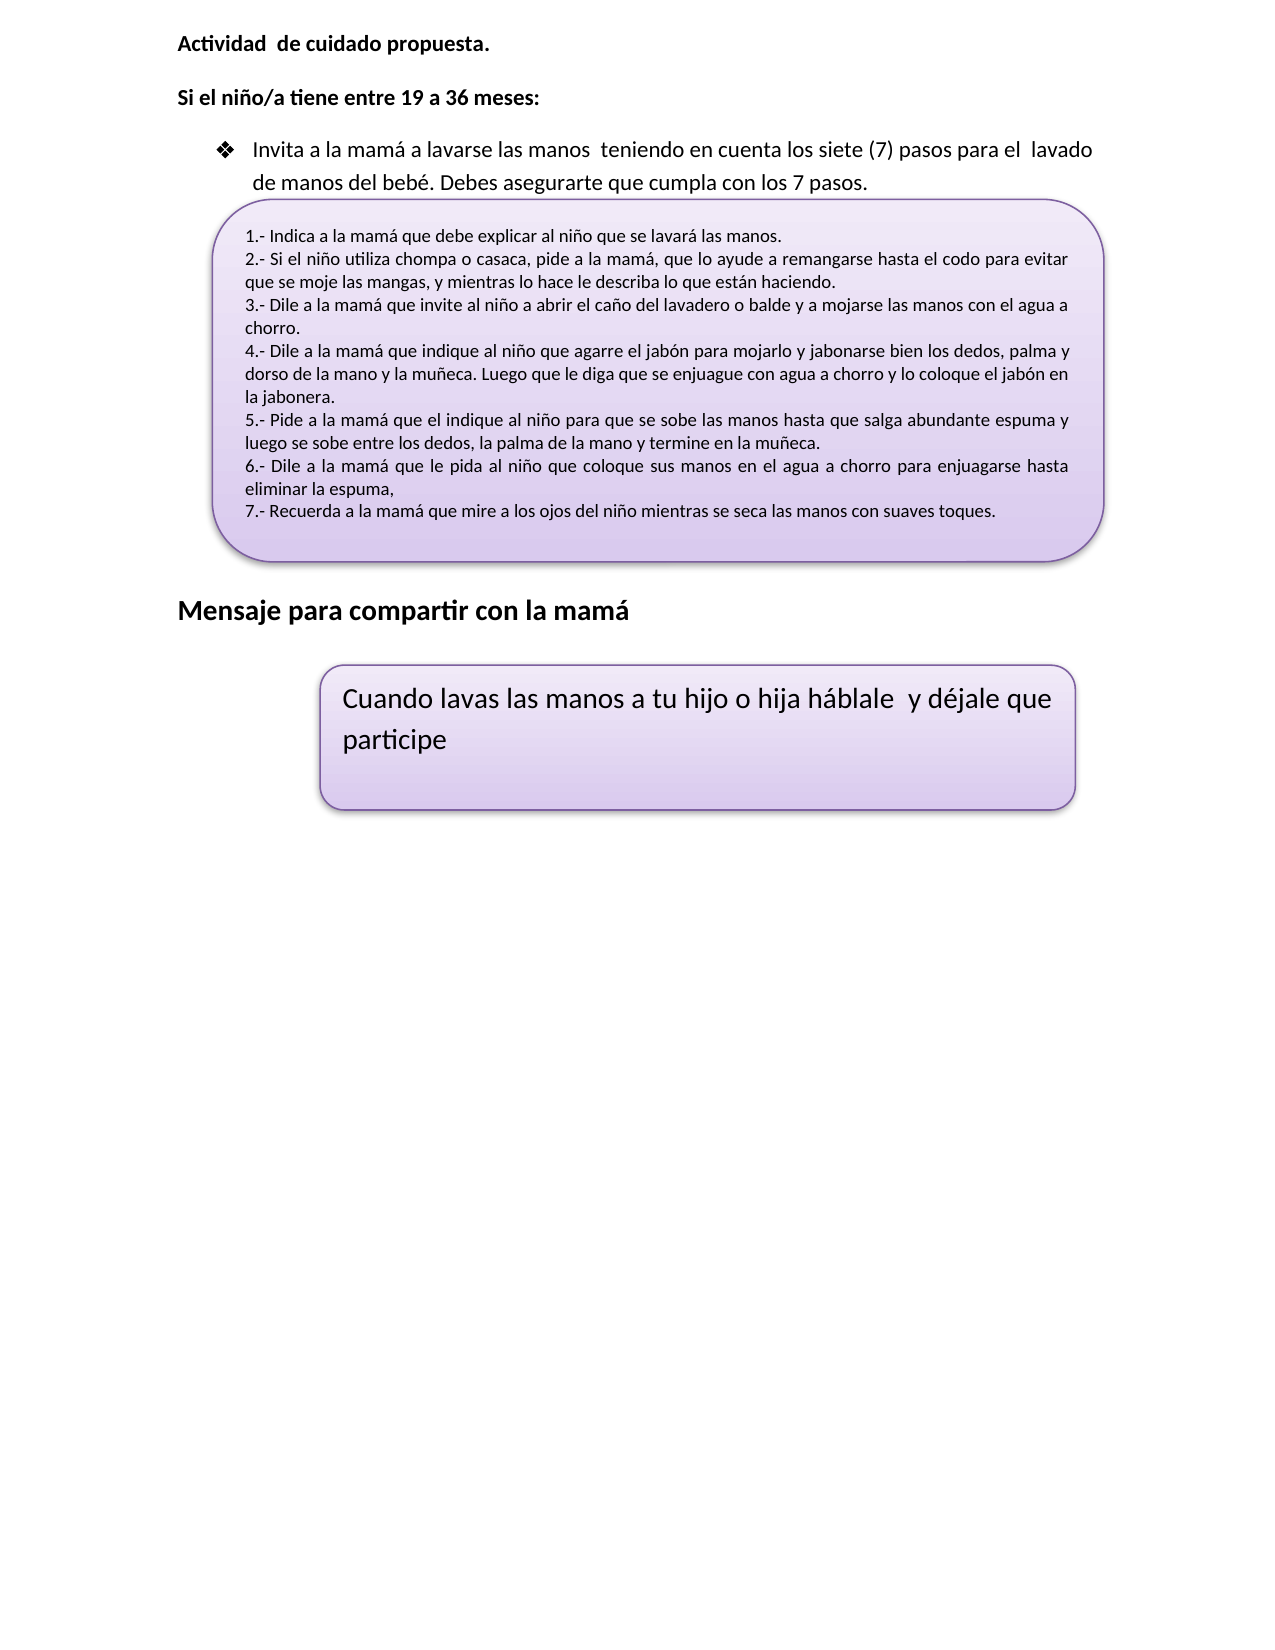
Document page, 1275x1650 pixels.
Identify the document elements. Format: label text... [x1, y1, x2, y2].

list Invita a la mamá a lavarse las manos teniendo en cuenta los siete (7) pasos para el lavado de manos del bebé. Debes asegurarte que cumpla con los 7 pasos. [215, 136, 1098, 196]
text Mensaje para compartir con la mamá [177, 592, 1098, 628]
text Si el niño/a tiene entre 19 a 36 meses: [177, 83, 1098, 111]
text Actividad de cuidado propuesta. [177, 29, 1098, 58]
